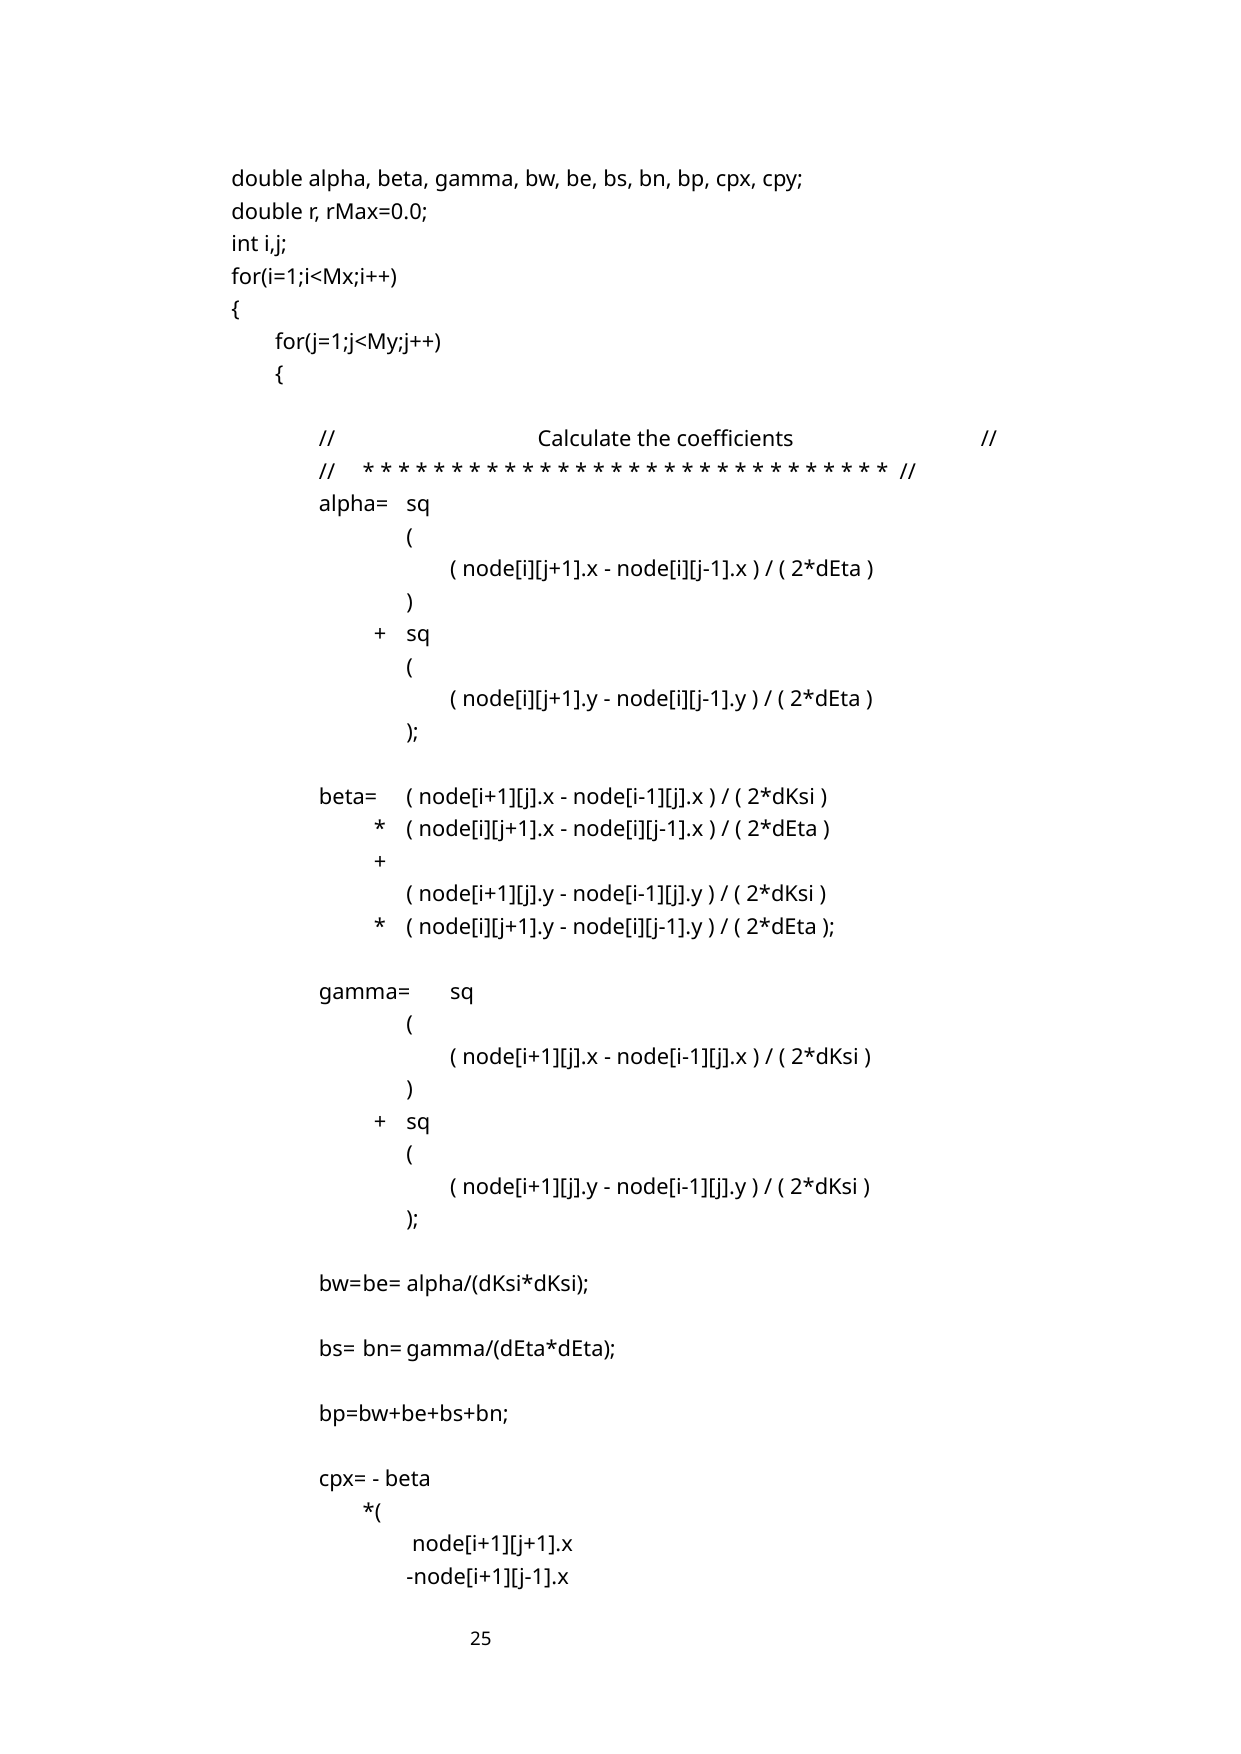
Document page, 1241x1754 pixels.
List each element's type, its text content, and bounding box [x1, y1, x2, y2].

text ) [187, 1072, 1053, 1104]
text * ( node[i][j+1].x - node[i][j-1].x ) / ( 2*dEta ) [187, 812, 1053, 844]
text ) [187, 584, 1053, 617]
text ( [187, 1137, 1053, 1169]
text ( node[i+1][j].y - node[i-1][j].y ) / ( 2*dKsi ) [187, 1169, 1053, 1202]
text ( node[i][j+1].y - node[i][j-1].y ) / ( 2*dEta ) [187, 682, 1053, 714]
text bp=bw+be+bs+bn; [187, 1397, 1053, 1429]
text bs= bn= gamma/(dEta*dEta); [187, 1332, 1053, 1364]
text ( node[i][j+1].x - node[i][j-1].x ) / ( 2*dEta ) [187, 552, 1053, 584]
text int i,j; [187, 227, 1053, 259]
text ( [187, 519, 1053, 552]
text beta= ( node[i+1][j].x - node[i-1][j].x ) / ( 2*dKsi ) [187, 779, 1053, 812]
text bw= be= alpha/(dKsi*dKsi); [187, 1267, 1053, 1299]
text * ( node[i][j+1].y - node[i][j-1].y ) / ( 2*dEta ); [187, 909, 1053, 942]
text ( node[i+1][j].x - node[i-1][j].x ) / ( 2*dKsi ) [187, 1039, 1053, 1072]
text // Calculate the coefficients // [187, 422, 1053, 454]
text gamma= sq [187, 974, 1053, 1007]
text double r, rMax=0.0; [187, 194, 1053, 227]
text ( node[i+1][j].y - node[i-1][j].y ) / ( 2*dKsi ) [187, 877, 1053, 909]
text double alpha, beta, gamma, bw, be, bs, bn, bp, cpx, cpy; [187, 162, 1053, 194]
text ); [187, 714, 1053, 747]
text for(j=1;j<My;j++) [187, 324, 1053, 357]
text ( [187, 1007, 1053, 1039]
text + [187, 844, 1053, 877]
text alpha= sq [187, 487, 1053, 519]
text + sq [187, 1104, 1053, 1137]
text { [187, 292, 1053, 324]
text { [187, 357, 1053, 389]
text node[i+1][j+1].x [187, 1527, 1053, 1559]
text + sq [187, 617, 1053, 649]
text ); [187, 1202, 1053, 1234]
text *( [187, 1494, 1053, 1527]
text ( [187, 649, 1053, 682]
text cpx= - beta [187, 1462, 1053, 1494]
text // * * * * * * * * * * * * * * * * * * * * * * * * * * * * * * // [187, 454, 1053, 487]
text for(i=1;i<Mx;i++) [187, 259, 1053, 292]
text -node[i+1][j-1].x [187, 1559, 1053, 1592]
